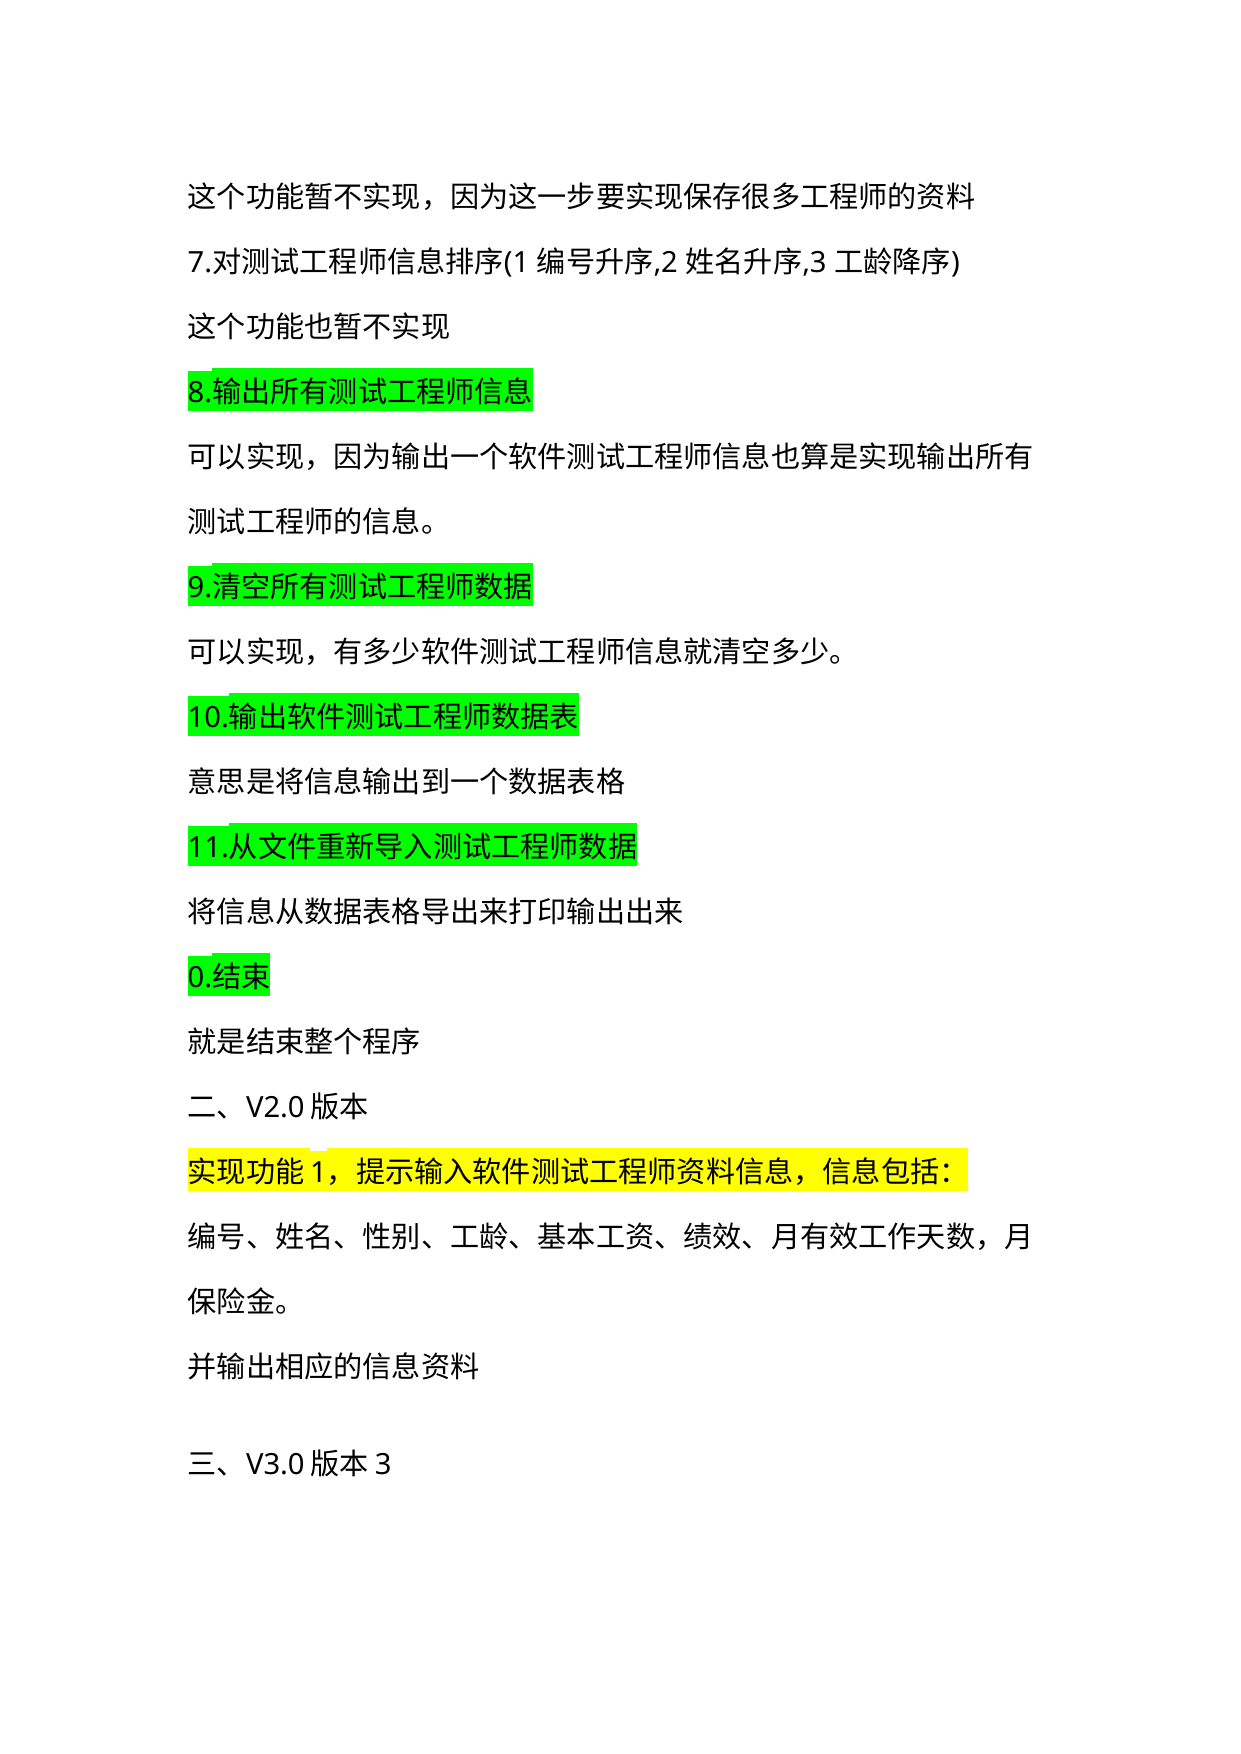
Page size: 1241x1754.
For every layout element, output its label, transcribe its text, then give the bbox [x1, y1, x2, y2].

text 可以实现，有多少软件测试工程师信息就清空多少。 10.输出软件测试工程师数据表 [187, 617, 1053, 747]
text 二、V2.0版本 实现功能1，提示输入软件测试工程师资料信息，信息包括： 编号、姓名、性别、工龄、基本工资、绩效、月有效工作天数，月保险金。 并输出相应的信息资料 [187, 1072, 1053, 1397]
text 就是结束整个程序 [187, 1007, 1053, 1072]
text 这个功能也暂不实现 8.输出所有测试工程师信息 [187, 292, 1053, 422]
text 将信息从数据表格导出来打印输出出来 0.结束 [187, 877, 1053, 1007]
text 可以实现，因为输出一个软件测试工程师信息也算是实现输出所有测试工程师的信息。 9.清空所有测试工程师数据 [187, 422, 1053, 617]
text 这个功能暂不实现，因为这一步要实现保存很多工程师的资料 7.对测试工程师信息排序(1 编号升序,2 姓名升序,3 工龄降序) [187, 162, 1053, 292]
text 三、V3.0版本3 [187, 1429, 1053, 1494]
text 意思是将信息输出到一个数据表格 11.从文件重新导入测试工程师数据 [187, 747, 1053, 877]
